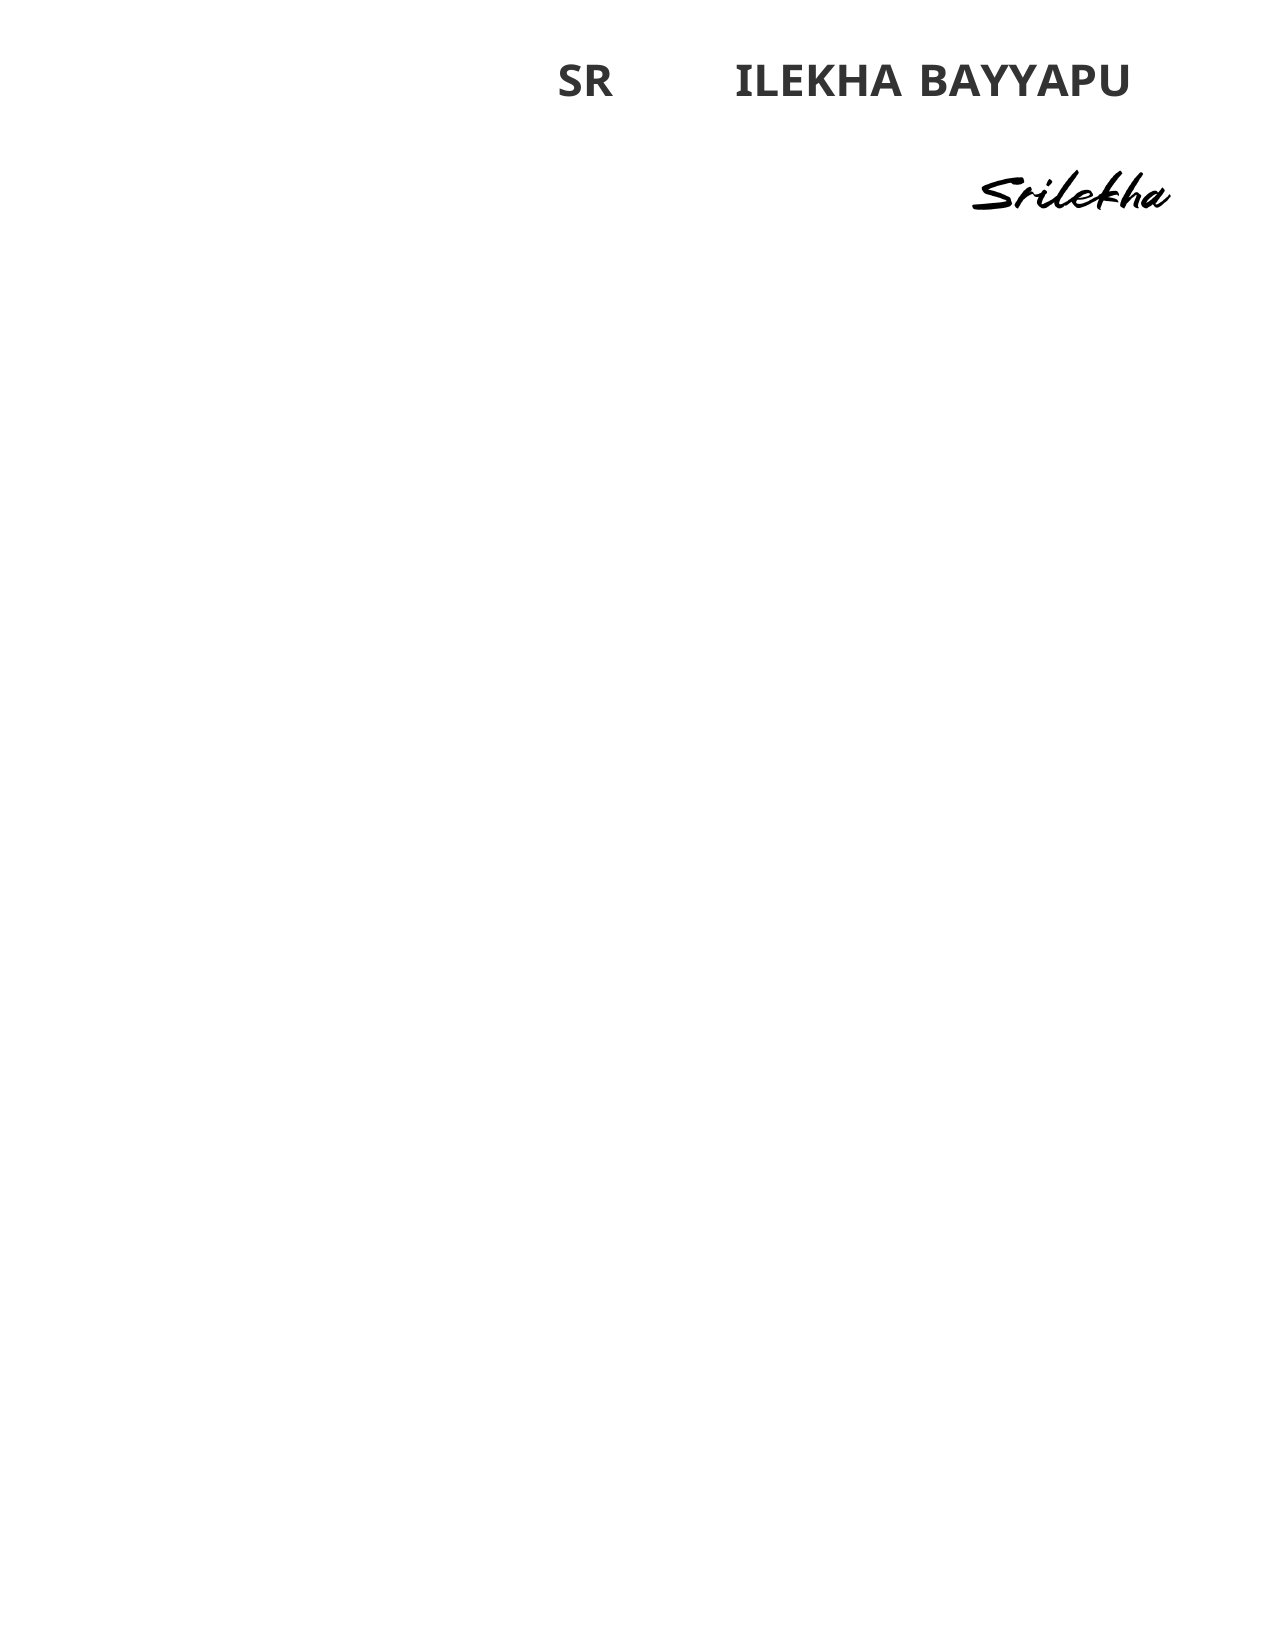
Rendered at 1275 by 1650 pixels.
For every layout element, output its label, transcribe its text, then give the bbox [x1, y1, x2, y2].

title SRILEKHA BAYYAPU [630, 50, 1237, 109]
title SRILEKHA BAYYAPU [548, 50, 622, 109]
picture [943, 167, 1201, 220]
